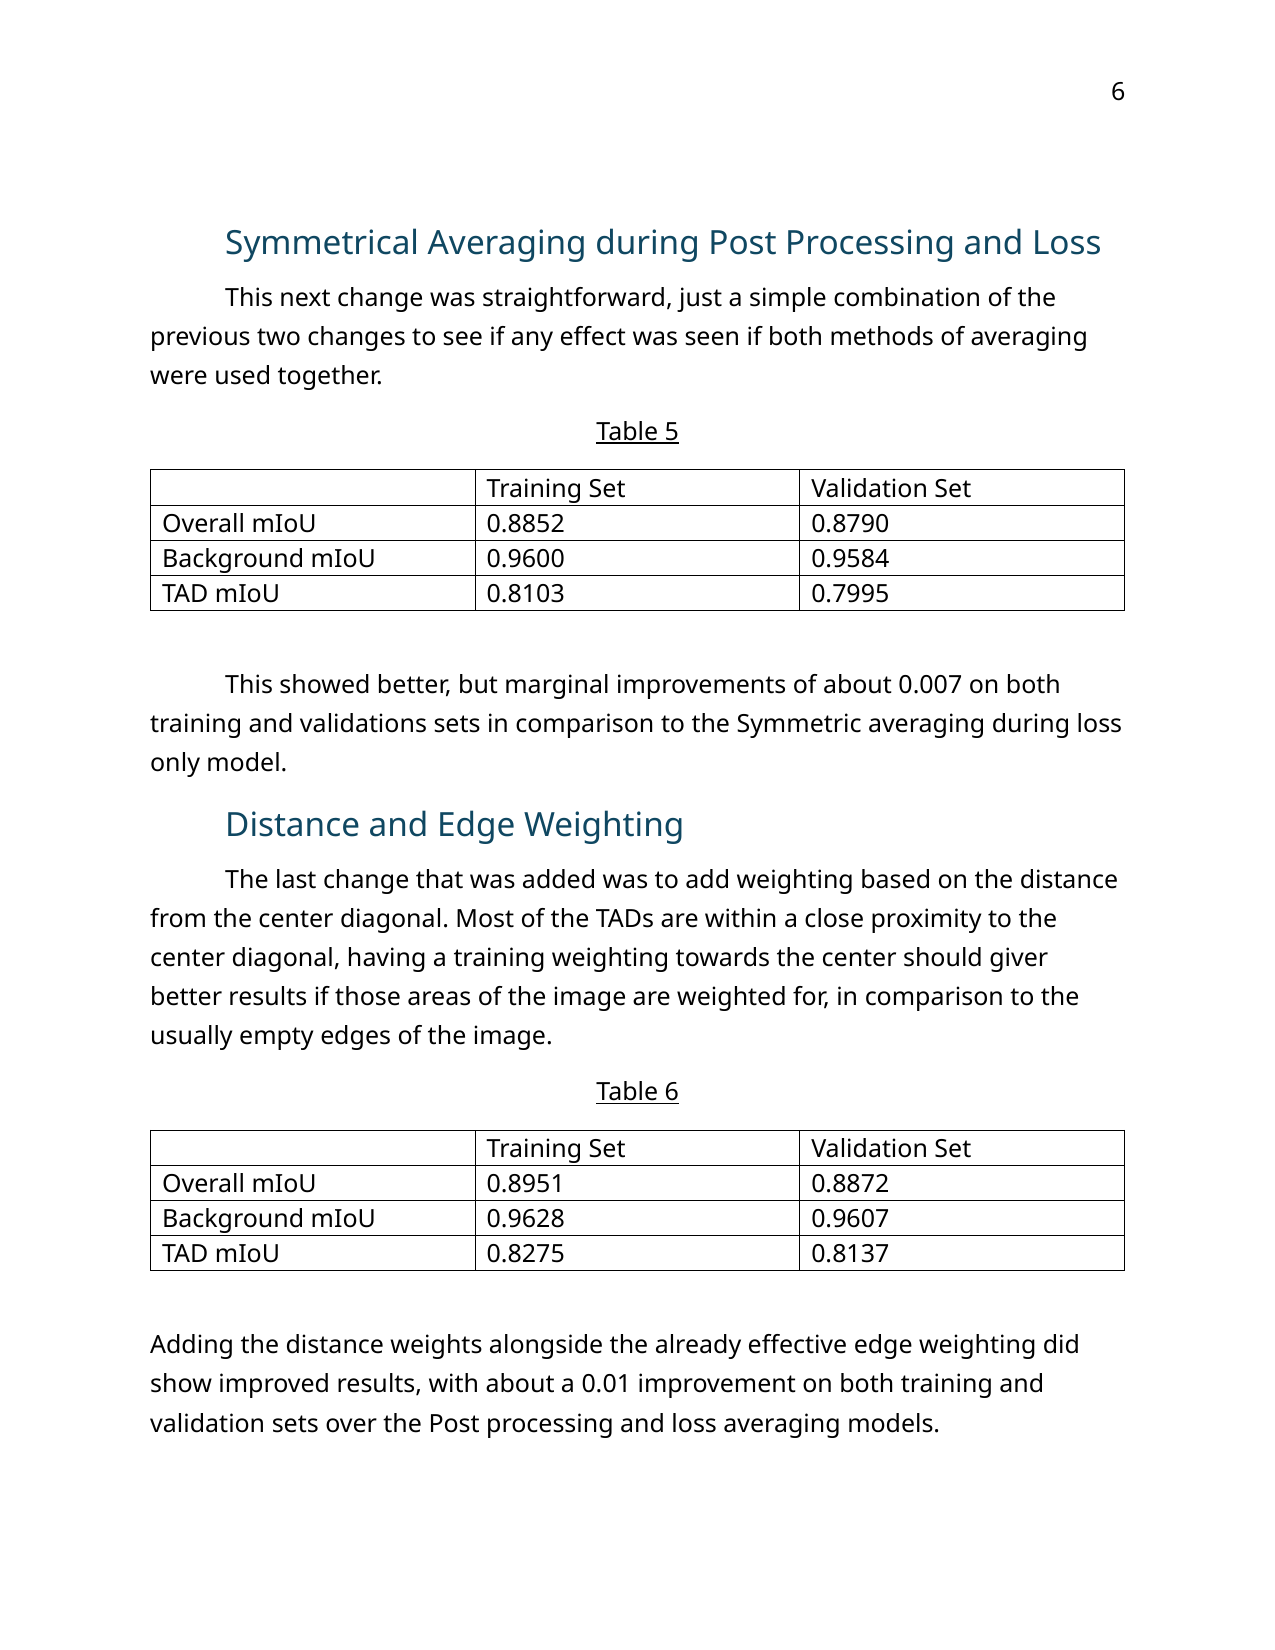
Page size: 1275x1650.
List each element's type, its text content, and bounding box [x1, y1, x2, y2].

table_cell Overall mIoU [151, 506, 475, 539]
table_cell 0.9584 [800, 541, 1124, 575]
table_cell 0.8137 [800, 1236, 1124, 1270]
table_cell 0.8872 [800, 1166, 1124, 1200]
table_cell 0.9628 [476, 1201, 799, 1235]
table_header Training Set [476, 1131, 799, 1165]
table_cell 0.8852 [476, 506, 799, 539]
table_cell Background mIoU [151, 1201, 475, 1235]
table_cell 0.9600 [476, 541, 799, 575]
table_header [151, 470, 475, 504]
text Table 6 [150, 1074, 1125, 1108]
table_header [151, 1131, 475, 1165]
text Adding the distance weights alongside the already effective edge weighting did show improved results, with about a 0.01 improvement on both training and validation sets over the Post processing and loss averaging models. [150, 1327, 1125, 1439]
text The last change that was added was to add weighting based on the distance from the center diagonal. Most of the TADs are within a close proximity to the center diagonal, having a training weighting towards the center should giver better results if those areas of the image are weighted for, in comparison to the usually empty edges of the image. [150, 861, 1125, 1052]
table_cell Overall mIoU [151, 1166, 475, 1200]
table_cell 0.8790 [800, 506, 1124, 539]
table_cell 0.8951 [476, 1166, 799, 1200]
subtitle Distance and Edge Weighting [150, 801, 1125, 846]
table_cell TAD mIoU [151, 576, 475, 610]
text Table 5 [150, 413, 1125, 448]
text This next change was straightforward, just a simple combination of the previous two changes to see if any effect was seen if both methods of averaging were used together. [150, 279, 1125, 392]
table_header Validation Set [800, 470, 1124, 504]
text This showed better, but marginal improvements of about 0.007 on both training and validations sets in comparison to the Symmetric averaging during loss only model. [150, 667, 1125, 779]
table_cell Background mIoU [151, 541, 475, 575]
subtitle Symmetrical Averaging during Post Processing and Loss [150, 219, 1125, 264]
table_cell 0.9607 [800, 1201, 1124, 1235]
table_header Training Set [476, 470, 799, 504]
table_header Validation Set [800, 1131, 1124, 1165]
table_cell 0.8275 [476, 1236, 799, 1270]
table_cell TAD mIoU [151, 1236, 475, 1270]
table_cell 0.7995 [800, 576, 1124, 610]
table_cell 0.8103 [476, 576, 799, 610]
